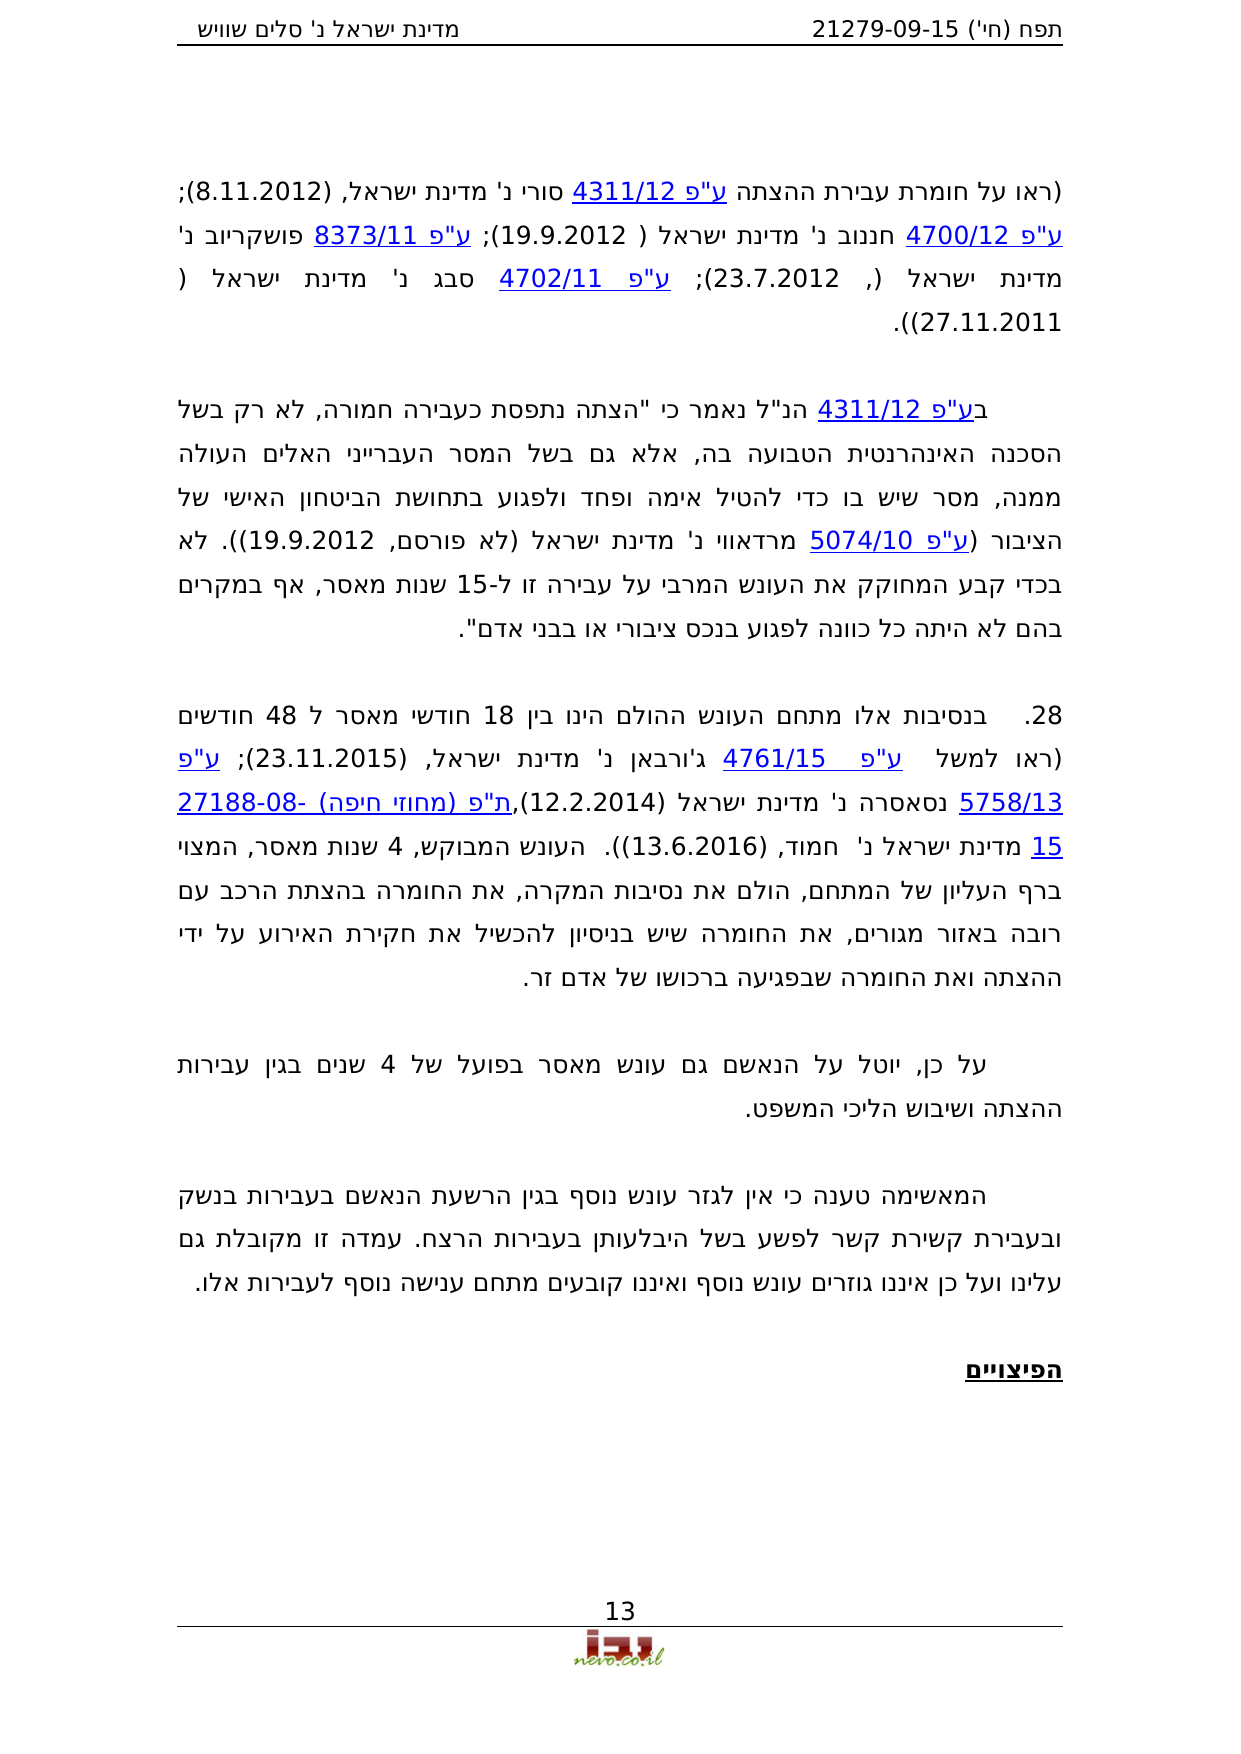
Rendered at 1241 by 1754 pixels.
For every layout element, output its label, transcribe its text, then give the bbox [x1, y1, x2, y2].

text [177, 177, 1063, 338]
text 28. בנסיבות אלו מתחם העונש ההולם הינו בין 18 חודשי מאסר ל 48 חודשים (ראו למשל ע"פ 4761/15 ג'ורבאן נ' מדינת ישראל, (23.11.2015); ע"פ 5758/13 נסאסרה נ' מדינת ישראל (12.2.2014),ת"פ (מחוזי חיפה) 27188-08-15 מדינת ישראל נ' חמוד, (13.6.2016)). העונש המבוקש, 4 שנות מאסר, המצוי ברף העליון של המתחם, הולם את נסיבות המקרה, את החומרה בהצתת הרכב עם רובה באזור מגורים, את החומרה שיש בניסיון להכשיל את חקירת האירוע על ידי ההצתה ואת החומרה שבפגיעה ברכושו של אדם זר. [177, 701, 1063, 993]
text המאשימה טענה כי אין לגזר עונש נוסף בגין הרשעת הנאשם בעבירות בנשק ובעבירת קשירת קשר לפשע בשל היבלעותן בעבירות הרצח. עמדה זו מקובלת גם עלינו ועל כן איננו גוזרים עונש נוסף ואיננו קובעים מתחם ענישה נוסף לעבירות אלו. [177, 1181, 1063, 1298]
picture [574, 1629, 666, 1667]
text הפיצויים [177, 1355, 1063, 1384]
text בע"פ 4311/12 הנ"ל נאמר כי "הצתה נתפסת כעבירה חמורה, לא רק בשל הסכנה האינהרנטית הטבועה בה, אלא גם בשל המסר העברייני האלים העולה ממנה, מסר שיש בו כדי להטיל אימה ופחד ולפגוע בתחושת הביטחון האישי של הציבור (ע"פ 5074/10 מרדאווי נ' מדינת ישראל (לא פורסם, 19.9.2012)). לא בכדי קבע המחוקק את העונש המרבי על עבירה זו ל-15 שנות מאסר, אף במקרים בהם לא היתה כל כוונה לפגוע בנכס ציבורי או בבני אדם". [177, 395, 1063, 643]
text על כן, יוטל על הנאשם גם עונש מאסר בפועל של 4 שנים בגין עבירות ההצתה ושיבוש הליכי המשפט. [177, 1050, 1063, 1123]
